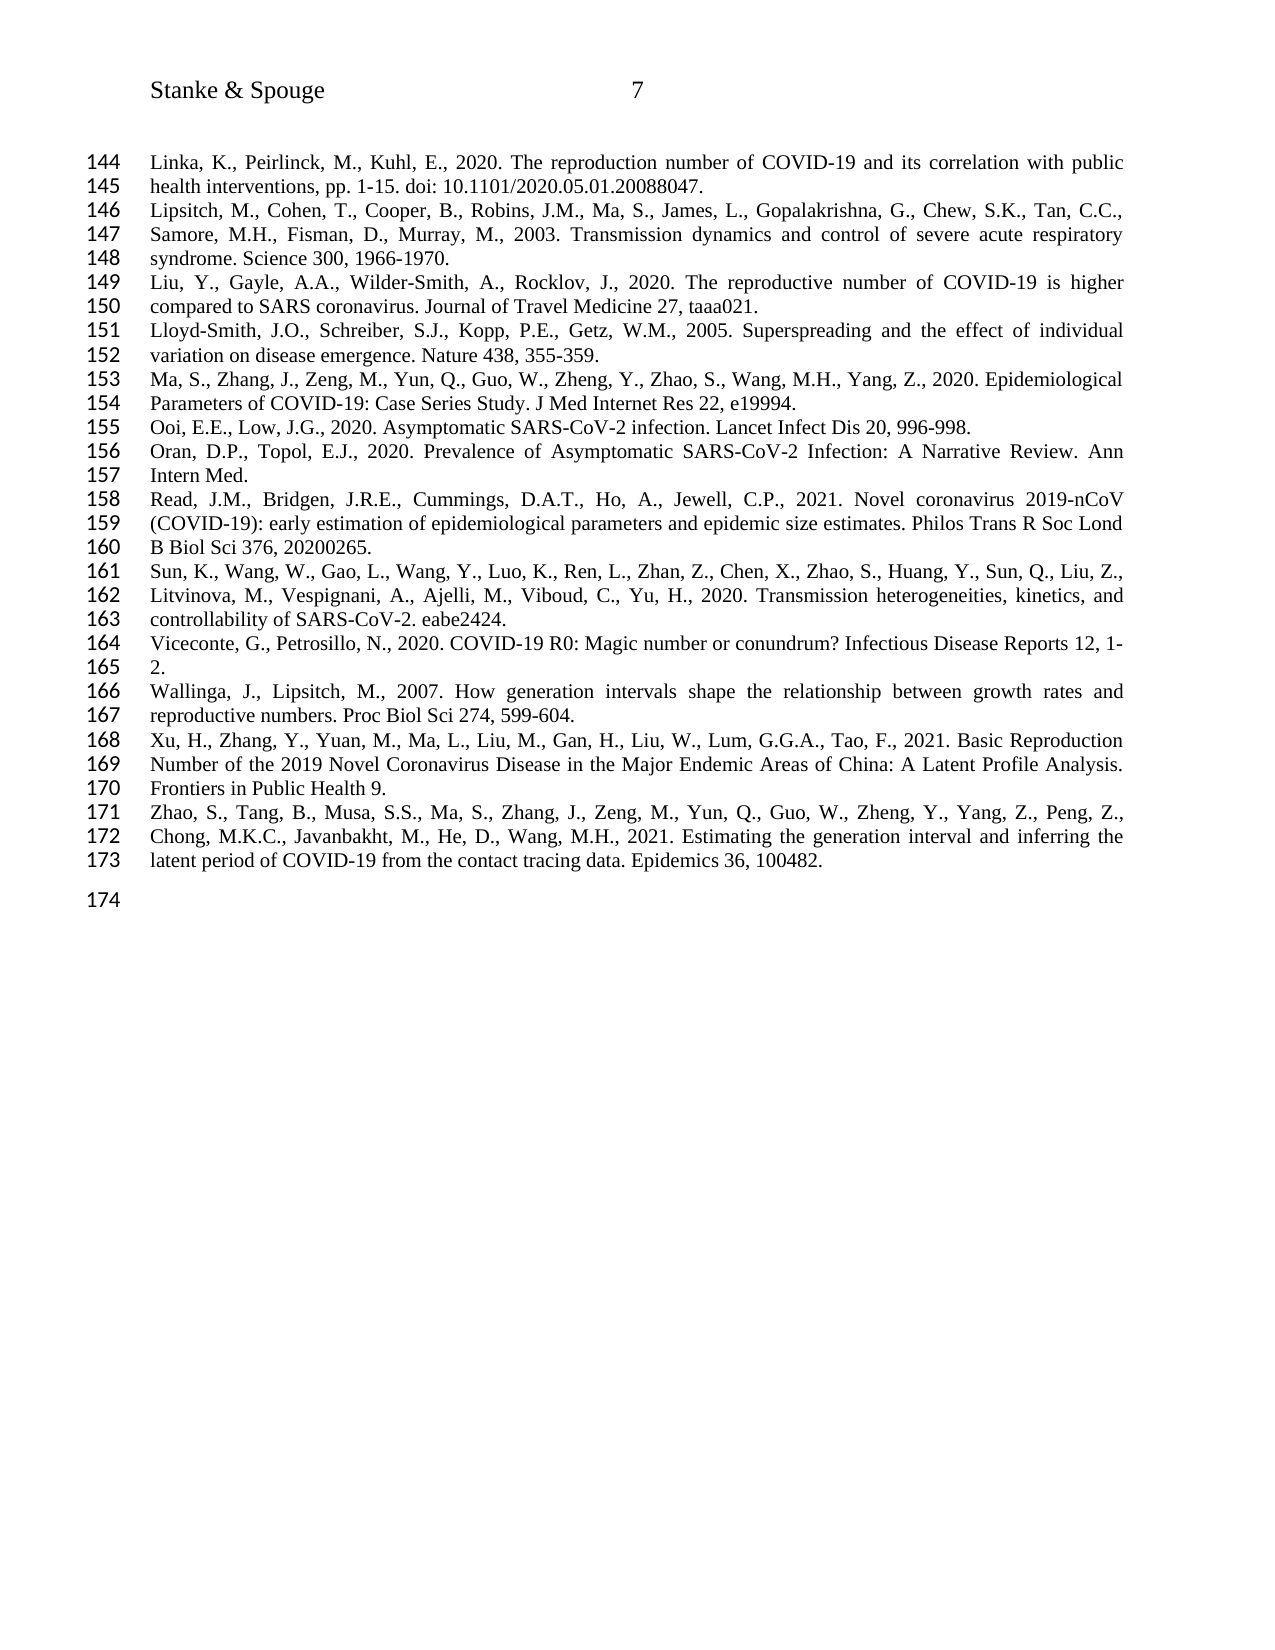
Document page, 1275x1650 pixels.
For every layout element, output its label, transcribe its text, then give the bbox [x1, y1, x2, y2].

text Lloyd-Smith, J.O., Schreiber, S.J., Kopp, P.E., Getz, W.M., 2005. Superspreading and the effect of individual variation on disease emergence. Nature 438, 355-359. [150, 318, 1125, 367]
text Ooi, E.E., Low, J.G., 2020. Asymptomatic SARS-CoV-2 infection. Lancet Infect Dis 20, 996-998. [150, 415, 1125, 439]
text Oran, D.P., Topol, E.J., 2020. Prevalence of Asymptomatic SARS-CoV-2 Infection: A Narrative Review. Ann Intern Med. [150, 439, 1125, 487]
text Wallinga, J., Lipsitch, M., 2007. How generation intervals shape the relationship between growth rates and reproductive numbers. Proc Biol Sci 274, 599-604. [150, 679, 1125, 727]
text Xu, H., Zhang, Y., Yuan, M., Ma, L., Liu, M., Gan, H., Liu, W., Lum, G.G.A., Tao, F., 2021. Basic Reproduction Number of the 2019 Novel Coronavirus Disease in the Major Endemic Areas of China: A Latent Profile Analysis. Frontiers in Public Health 9. [150, 727, 1125, 800]
text Lipsitch, M., Cohen, T., Cooper, B., Robins, J.M., Ma, S., James, L., Gopalakrishna, G., Chew, S.K., Tan, C.C., Samore, M.H., Fisman, D., Murray, M., 2003. Transmission dynamics and control of severe acute respiratory syndrome. Science 300, 1966-1970. [150, 198, 1125, 270]
text Read, J.M., Bridgen, J.R.E., Cummings, D.A.T., Ho, A., Jewell, C.P., 2021. Novel coronavirus 2019-nCoV (COVID-19): early estimation of epidemiological parameters and epidemic size estimates. Philos Trans R Soc Lond B Biol Sci 376, 20200265. [150, 487, 1125, 559]
text Viceconte, G., Petrosillo, N., 2020. COVID-19 R0: Magic number or conundrum? Infectious Disease Reports 12, 1-2. [150, 631, 1125, 679]
text Sun, K., Wang, W., Gao, L., Wang, Y., Luo, K., Ren, L., Zhan, Z., Chen, X., Zhao, S., Huang, Y., Sun, Q., Liu, Z., Litvinova, M., Vespignani, A., Ajelli, M., Viboud, C., Yu, H., 2020. Transmission heterogeneities, kinetics, and controllability of SARS-CoV-2. eabe2424. [150, 559, 1125, 631]
text Ma, S., Zhang, J., Zeng, M., Yun, Q., Guo, W., Zheng, Y., Zhao, S., Wang, M.H., Yang, Z., 2020. Epidemiological Parameters of COVID-19: Case Series Study. J Med Internet Res 22, e19994. [150, 367, 1125, 415]
text Liu, Y., Gayle, A.A., Wilder-Smith, A., Rocklov, J., 2020. The reproductive number of COVID-19 is higher compared to SARS coronavirus. Journal of Travel Medicine 27, taaa021. [150, 270, 1125, 318]
text Linka, K., Peirlinck, M., Kuhl, E., 2020. The reproduction number of COVID-19 and its correlation with public health interventions, pp. 1-15. doi: 10.1101/2020.05.01.20088047. [150, 150, 1125, 198]
text Zhao, S., Tang, B., Musa, S.S., Ma, S., Zhang, J., Zeng, M., Yun, Q., Guo, W., Zheng, Y., Yang, Z., Peng, Z., Chong, M.K.C., Javanbakht, M., He, D., Wang, M.H., 2021. Estimating the generation interval and inferring the latent period of COVID-19 from the contact tracing data. Epidemics 36, 100482. [150, 800, 1125, 872]
